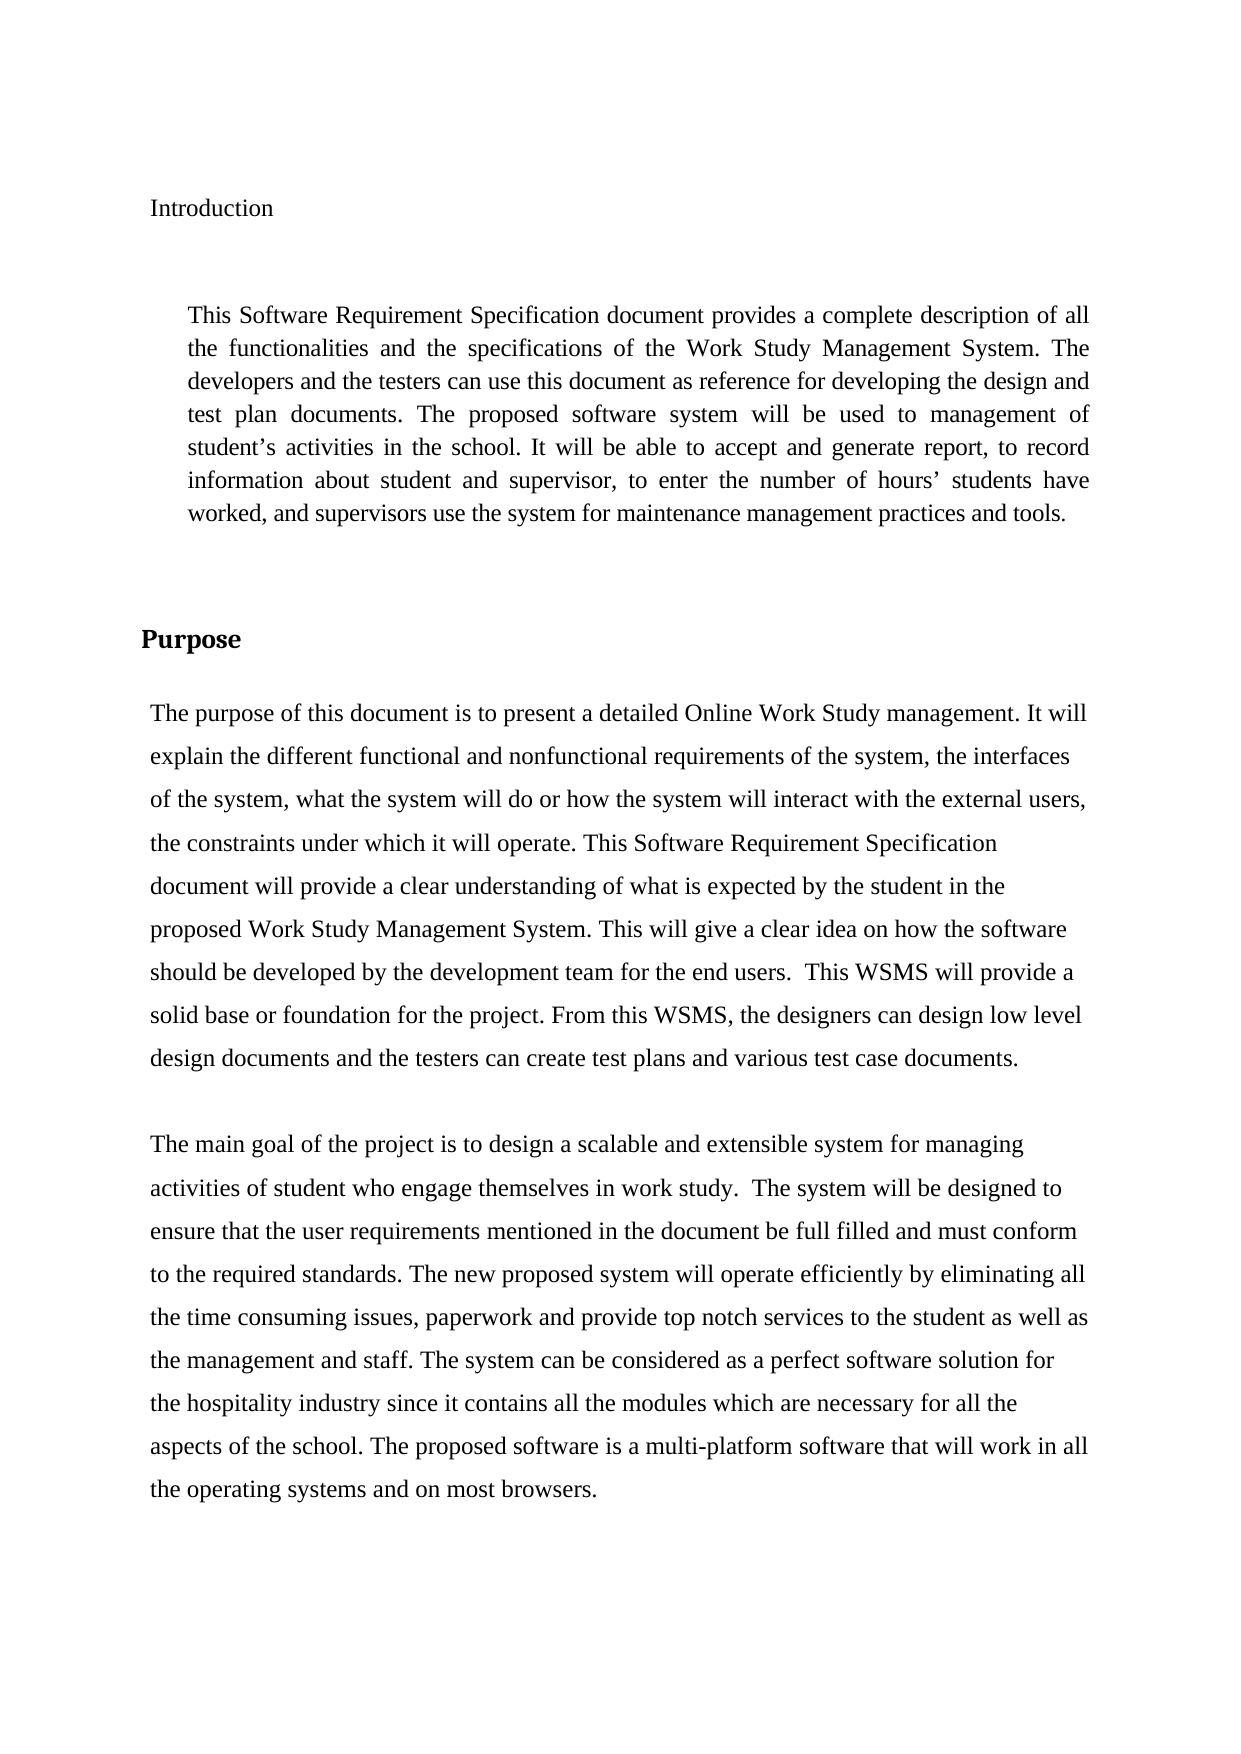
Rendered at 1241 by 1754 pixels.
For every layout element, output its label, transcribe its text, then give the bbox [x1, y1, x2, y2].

text The main goal of the project is to design a scalable and extensible system for managing activities of student who engage themselves in work study. The system will be designed to ensure that the user requirements mentioned in the document be full filled and must conform to the required standards. The new proposed system will operate efficiently by eliminating all the time consuming issues, paperwork and provide top notch services to the student as well as the management and staff. The system can be considered as a perfect software solution for the hospitality industry since it contains all the modules which are necessary for all the aspects of the school. The proposed software is a multi-platform software that will work in all the operating systems and on most browsers. [150, 1129, 1090, 1503]
text The purpose of this document is to present a detailed Online Work Study management. It will explain the different functional and nonfunctional requirements of the system, the interfaces of the system, what the system will do or how the system will interact with the external users, the constraints under which it will operate. This Software Requirement Specification document will provide a clear understanding of what is expected by the student in the proposed Work Study Management System. This will give a clear idea on how the software should be developed by the development team for the end users. This WSMS will provide a solid base or foundation for the project. From this WSMS, the designers can design low level design documents and the testers can create test plans and various test case documents. [150, 698, 1090, 1072]
subtitle Purpose [141, 624, 1090, 655]
list This Software Requirement Specification document provides a complete description of all the functionalities and the specifications of the Work Study Management System. The developers and the testers can use this document as reference for developing the design and test plan documents. The proposed software system will be used to management of student’s activities in the school. It will be able to accept and generate report, to record information about student and supervisor, to enter the number of hours’ students have worked, and supervisors use the system for maintenance management practices and tools. [187, 300, 1090, 527]
text Introduction [150, 193, 1090, 222]
